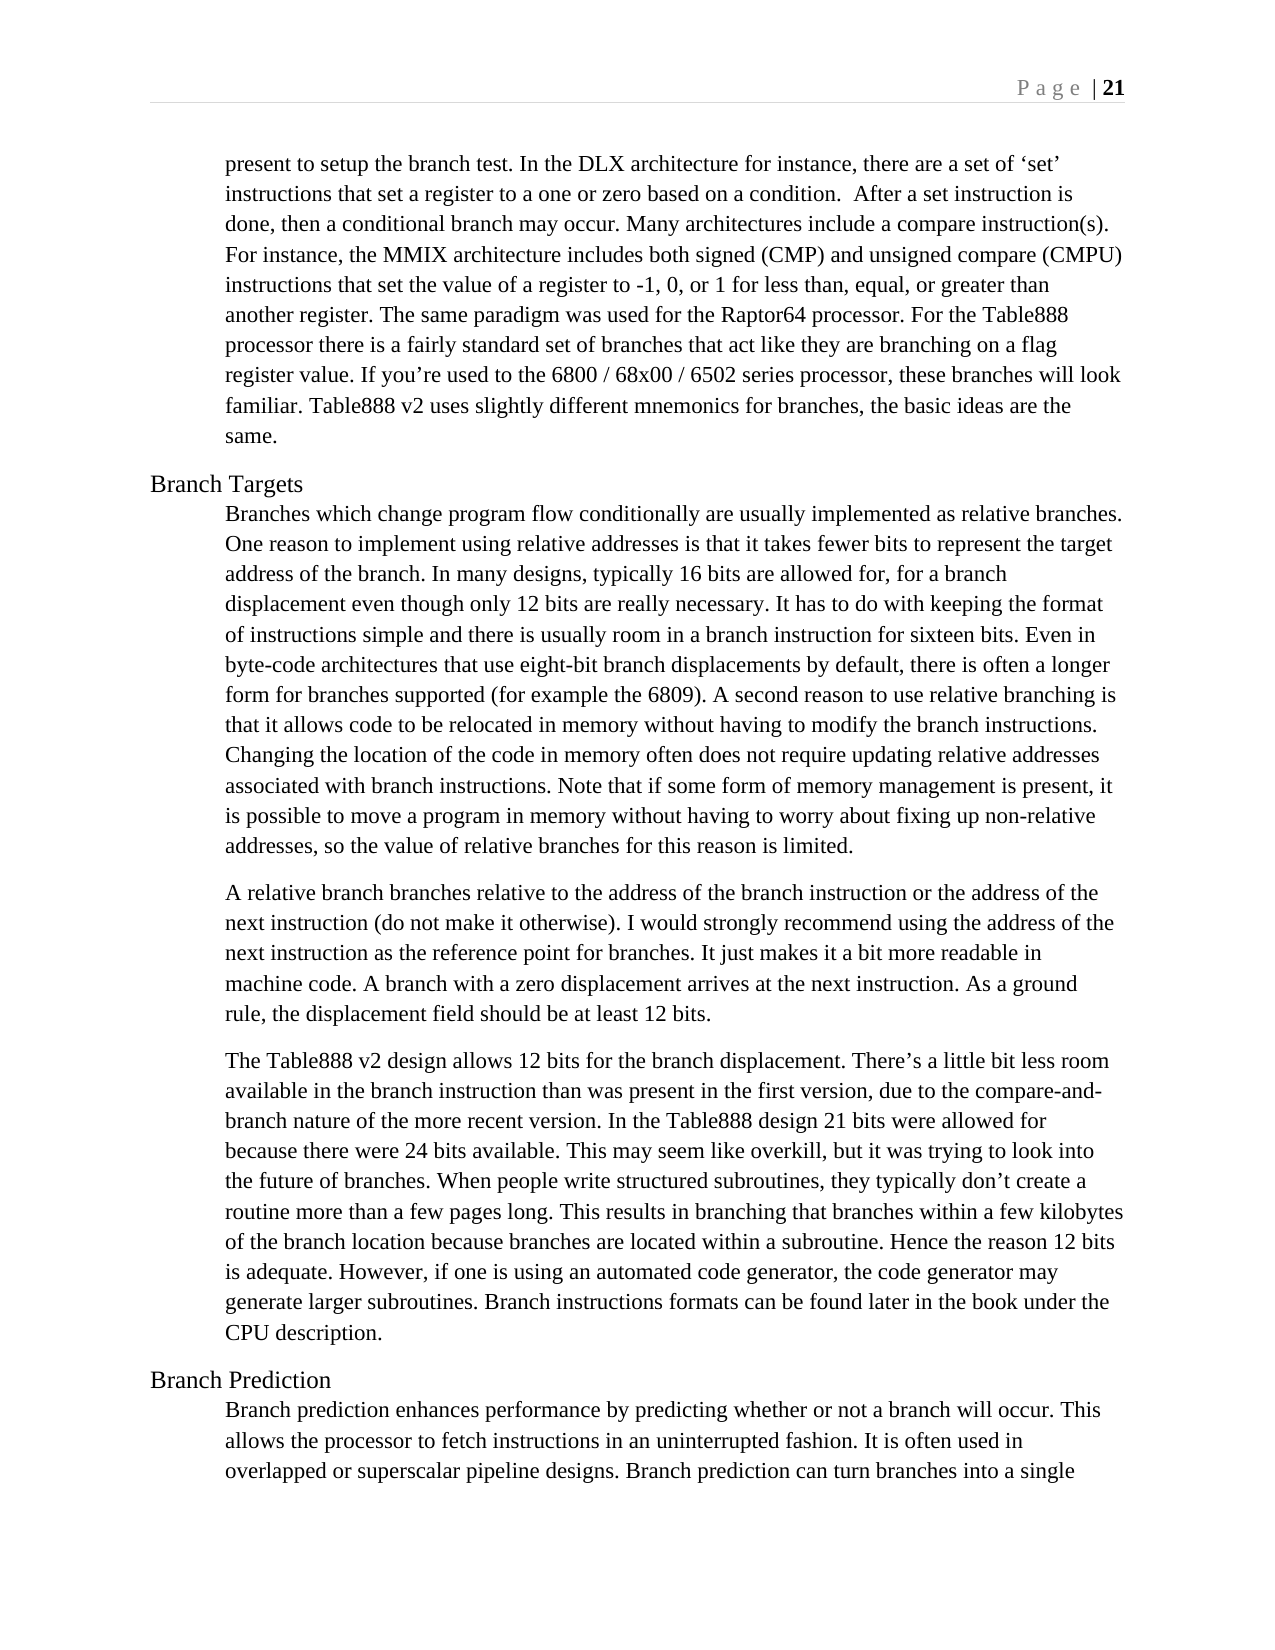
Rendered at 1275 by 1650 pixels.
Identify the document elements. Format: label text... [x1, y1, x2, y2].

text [225, 150, 1125, 448]
subtitle Branch Targets [150, 469, 1125, 497]
subtitle Branch Prediction [150, 1365, 1125, 1394]
text Branches which change program flow conditionally are usually implemented as relative branches. One reason to implement using relative addresses is that it takes fewer bits to represent the target address of the branch. In many designs, typically 16 bits are allowed for, for a branch displacement even though only 12 bits are really necessary. It has to do with keeping the format of instructions simple and there is usually room in a branch instruction for sixteen bits. Even in byte-code architectures that use eight-bit branch displacements by default, there is often a longer form for branches supported (for example the 6809). A second reason to use relative branching is that it allows code to be relocated in memory without having to modify the branch instructions. Changing the location of the code in memory often does not require updating relative addresses associated with branch instructions. Note that if some form of memory management is present, it is possible to move a program in memory without having to worry about fixing up non-relative addresses, so the value of relative branches for this reason is limited. [225, 500, 1125, 858]
text The Table888 v2 design allows 12 bits for the branch displacement. There’s a little bit less room available in the branch instruction than was present in the first version, due to the compare-and-branch nature of the more recent version. In the Table888 design 21 bits were allowed for because there were 24 bits available. This may seem like overkill, but it was trying to look into the future of branches. When people write structured subroutines, they typically don’t create a routine more than a few pages long. This results in branching that branches within a few kilobytes of the branch location because branches are located within a subroutine. Hence the reason 12 bits is adequate. However, if one is using an automated code generator, the code generator may generate larger subroutines. Branch instructions formats can be found later in the book under the CPU description. [225, 1047, 1125, 1345]
text A relative branch branches relative to the address of the branch instruction or the address of the next instruction (do not make it otherwise). I would strongly recommend using the address of the next instruction as the reference point for branches. It just makes it a bit more readable in machine code. A branch with a zero displacement arrives at the next instruction. As a ground rule, the displacement field should be at least 12 bits. [225, 879, 1125, 1026]
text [225, 1396, 1125, 1483]
